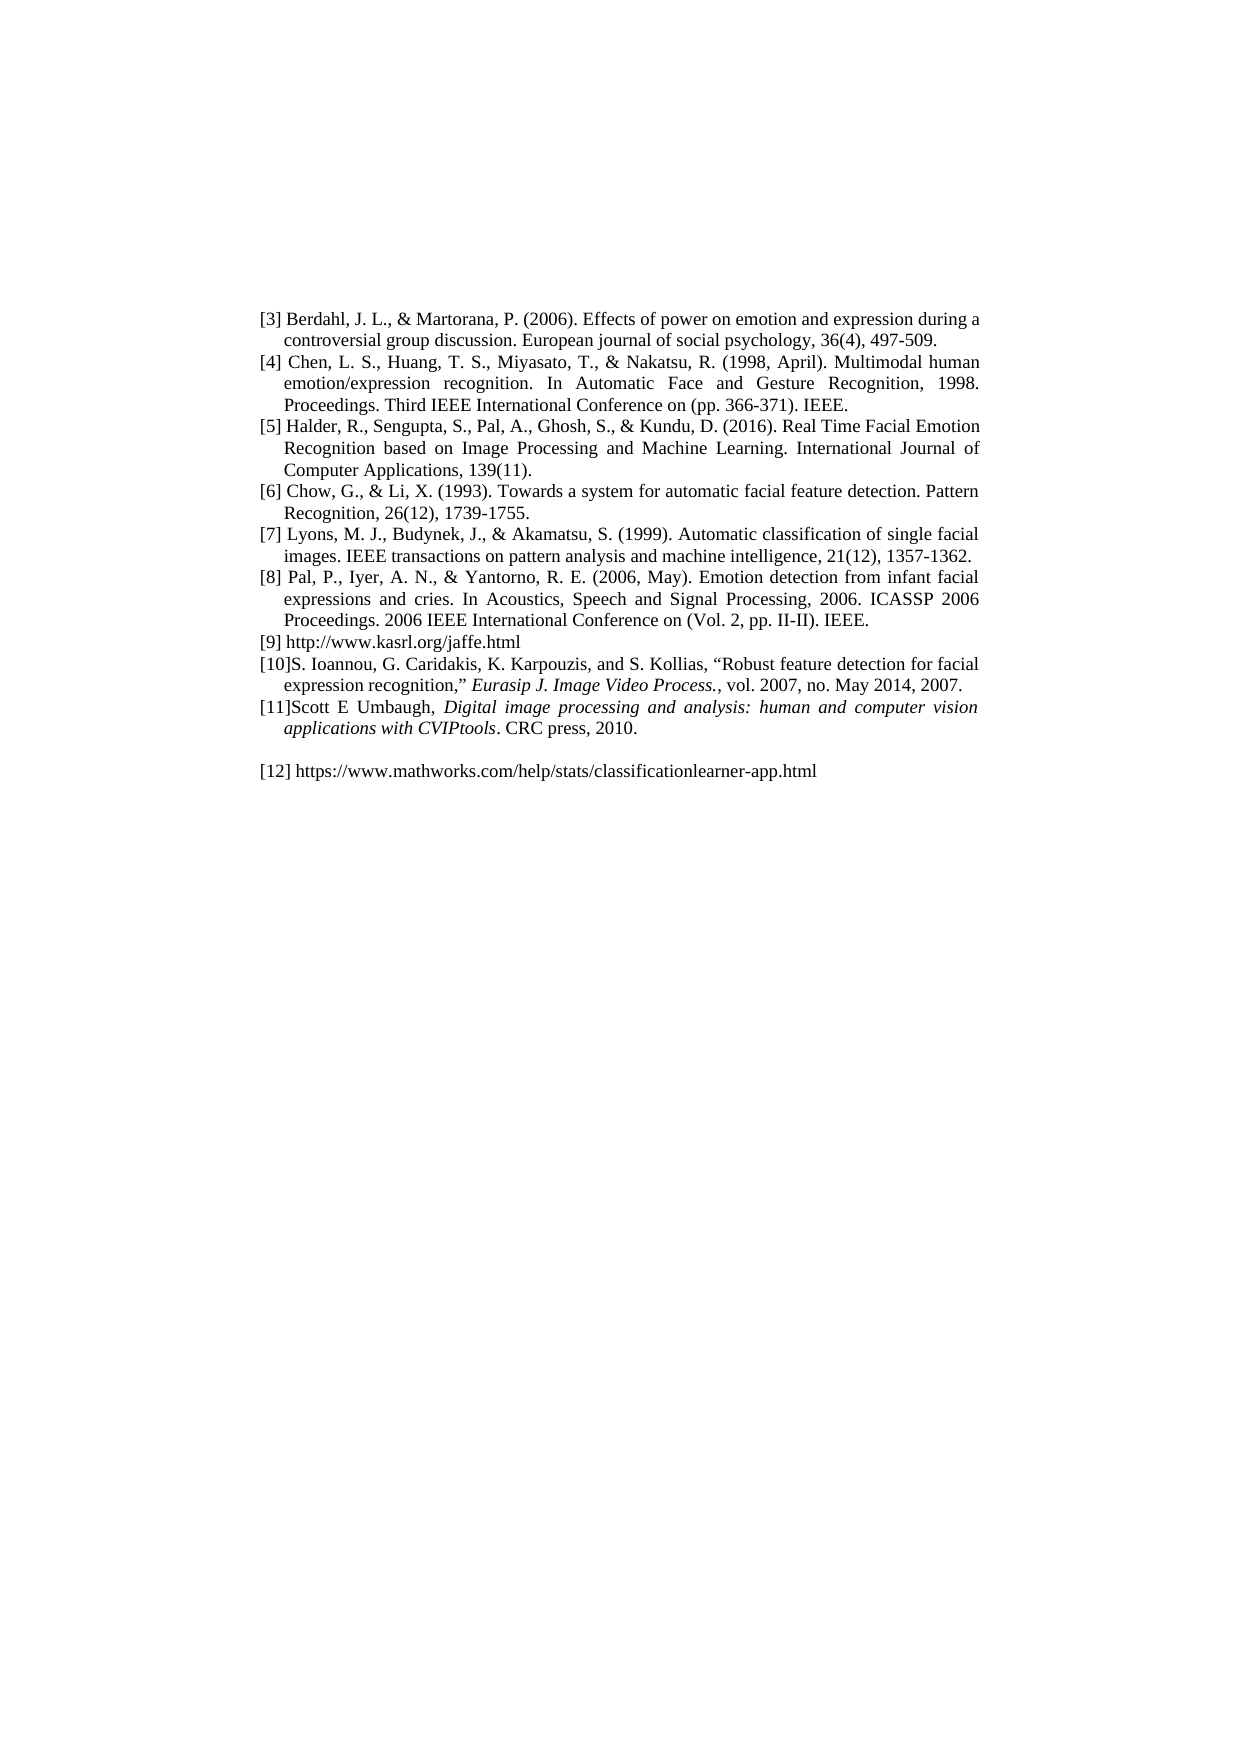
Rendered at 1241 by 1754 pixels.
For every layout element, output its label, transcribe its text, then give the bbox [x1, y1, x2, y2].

text [12] https://www.mathworks.com/help/stats/classificationlearner-app.html [259, 760, 981, 782]
text [3] Berdahl, J. L., & Martorana, P. (2006). Effects of power on emotion and expression during a controversial group discussion. European journal of social psychology, 36(4), 497-509. [259, 307, 981, 351]
text [4] Chen, L. S., Huang, T. S., Miyasato, T., & Nakatsu, R. (1998, April). Multimodal human emotion/expression recognition. In Automatic Face and Gesture Recognition, 1998. Proceedings. Third IEEE International Conference on (pp. 366-371). IEEE. [259, 351, 981, 415]
text [7] Lyons, M. J., Budynek, J., & Akamatsu, S. (1999). Automatic classification of single facial images. IEEE transactions on pattern analysis and machine intelligence, 21(12), 1357-1362. [259, 523, 981, 566]
text [9] http://www.kasrl.org/jaffe.html [259, 631, 981, 652]
text [11]Scott E Umbaugh, Digital image processing and analysis: human and computer vision applications with CVIPtools. CRC press, 2010. [259, 696, 981, 739]
text [5] Halder, R., Sengupta, S., Pal, A., Ghosh, S., & Kundu, D. (2016). Real Time Facial Emotion Recognition based on Image Processing and Machine Learning. International Journal of Computer Applications, 139(11). [259, 415, 981, 480]
text [10]S. Ioannou, G. Caridakis, K. Karpouzis, and S. Kollias, “Robust feature detection for facial expression recognition,” Eurasip J. Image Video Process., vol. 2007, no. May 2014, 2007. [259, 652, 981, 696]
text [6] Chow, G., & Li, X. (1993). Towards a system for automatic facial feature detection. Pattern Recognition, 26(12), 1739-1755. [259, 480, 981, 523]
text [8] Pal, P., Iyer, A. N., & Yantorno, R. E. (2006, May). Emotion detection from infant facial expressions and cries. In Acoustics, Speech and Signal Processing, 2006. ICASSP 2006 Proceedings. 2006 IEEE International Conference on (Vol. 2, pp. II-II). IEEE. [259, 566, 981, 631]
